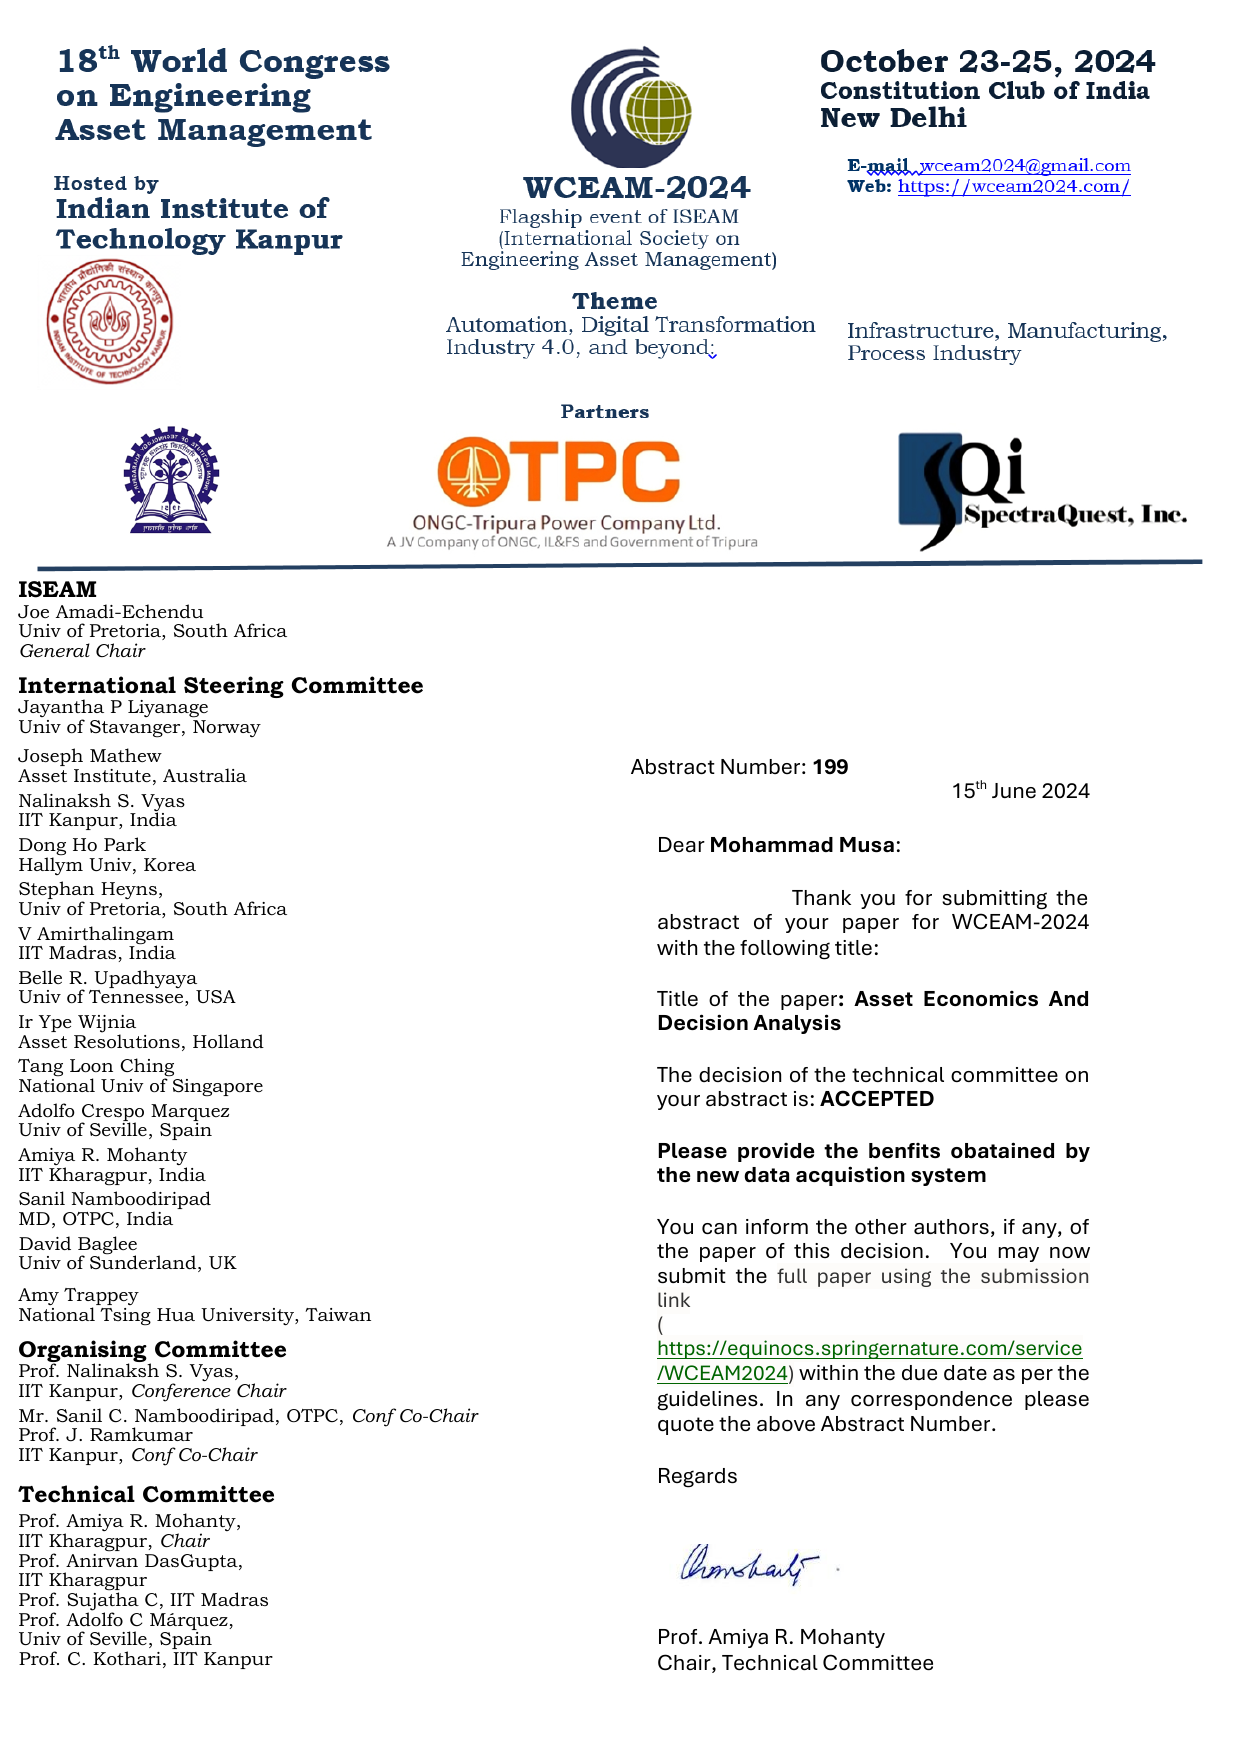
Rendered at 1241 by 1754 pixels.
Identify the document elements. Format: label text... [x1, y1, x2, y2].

text Asset Institute, Australia [18, 767, 583, 787]
text Univ of Sunderland, UK [18, 1254, 583, 1273]
text International Steering Committee [18, 674, 583, 698]
text Univ of Tennessee, USA [18, 988, 583, 1008]
text Univ of Seville, Spain [18, 1121, 583, 1141]
picture [656, 1544, 845, 1609]
text IIT Kanpur, Conference Chair [18, 1382, 583, 1402]
text David Baglee [19, 1234, 583, 1254]
text Prof. Amiya R. Mohanty [657, 1624, 1090, 1650]
text Stephan Heyns, [18, 880, 583, 900]
text National Univ of Singapore [18, 1077, 583, 1096]
text Asset Resolutions, Holland [18, 1032, 583, 1052]
text Amiya R. Mohanty [18, 1146, 583, 1165]
text Hallym Univ, Korea [18, 855, 583, 875]
text Abstract Number: 199 15th June 2024 [620, 754, 1090, 804]
text Belle R. Upadhyaya [18, 968, 583, 988]
text Prof. Sujatha C, IIT Madras [18, 1591, 583, 1610]
text Univ of Stavanger, Norway [18, 718, 583, 737]
text Univ of Seville, Spain [18, 1630, 583, 1650]
text Ir Ype Wijnia [18, 1013, 583, 1032]
text IIT Kanpur, India [18, 811, 583, 831]
text IIT Kharagpur [18, 1571, 583, 1591]
text The decision of the technical committee on your abstract is: ACCEPTED [657, 1062, 1090, 1113]
text IIT Kanpur, Conf Co-Chair [18, 1446, 583, 1466]
text Prof. Anirvan DasGupta, [18, 1551, 583, 1571]
text Prof. C. Kothari, IIT Kanpur [18, 1650, 583, 1669]
text Organising Committee [18, 1338, 583, 1362]
text General Chair [18, 642, 583, 661]
text Regards [657, 1463, 1090, 1488]
text V Amirthalingam [18, 924, 583, 944]
text Joseph Mathew [18, 747, 583, 767]
text Dear Mohammad Musa: [657, 832, 1090, 858]
text MD, OTPC, India [18, 1209, 583, 1229]
text Joe Amadi-Echendu [18, 602, 583, 622]
text Prof. Adolfo C Márquez, [18, 1610, 583, 1630]
text IIT Kharagpur, Chair [18, 1532, 583, 1551]
text Technical Committee [18, 1483, 583, 1507]
text Univ of Pretoria, South Africa [18, 622, 583, 642]
text Dong Ho Park [18, 836, 583, 855]
text Amy Trappey National Tsing Hua University, Taiwan [18, 1286, 583, 1326]
text Adolfo Crespo Marquez [18, 1101, 583, 1121]
text IIT Madras, India [18, 944, 583, 964]
picture [28, 9, 1212, 579]
text IIT Kharagpur, India [18, 1165, 583, 1185]
text Title of the paper: Asset Economics And Decision Analysis [657, 987, 1090, 1037]
text Jayantha P Liyanage [18, 698, 583, 718]
text Please provide the benfits obatained by the new data acquistion system [657, 1138, 1090, 1189]
text Univ of Pretoria, South Africa [18, 900, 583, 919]
text Mr. Sanil C. Namboodiripad, OTPC, Conf Co-Chair [18, 1406, 583, 1426]
text You can inform the other authors, if any, of the paper of this decision. You may now submit the full paper using the submission link (https://equinocs.springernature.com/service/WCEAM2024) within the due date as per the guidelines. In any correspondence please quote the above Abstract Number. [657, 1214, 1090, 1438]
text Prof. Nalinaksh S. Vyas, [18, 1362, 583, 1382]
text Prof. J. Ramkumar [18, 1426, 583, 1446]
text Chair, Technical Committee [657, 1650, 1090, 1675]
text Prof. Amiya R. Mohanty, [18, 1512, 583, 1532]
text Tang Loon Ching [18, 1057, 583, 1077]
text Sanil Namboodiripad [18, 1190, 583, 1209]
text Nalinaksh S. Vyas [18, 791, 583, 811]
text Thank you for submitting the abstract of your paper for WCEAM-2024 with the following title: [657, 886, 1090, 962]
text ISEAM [18, 578, 583, 602]
